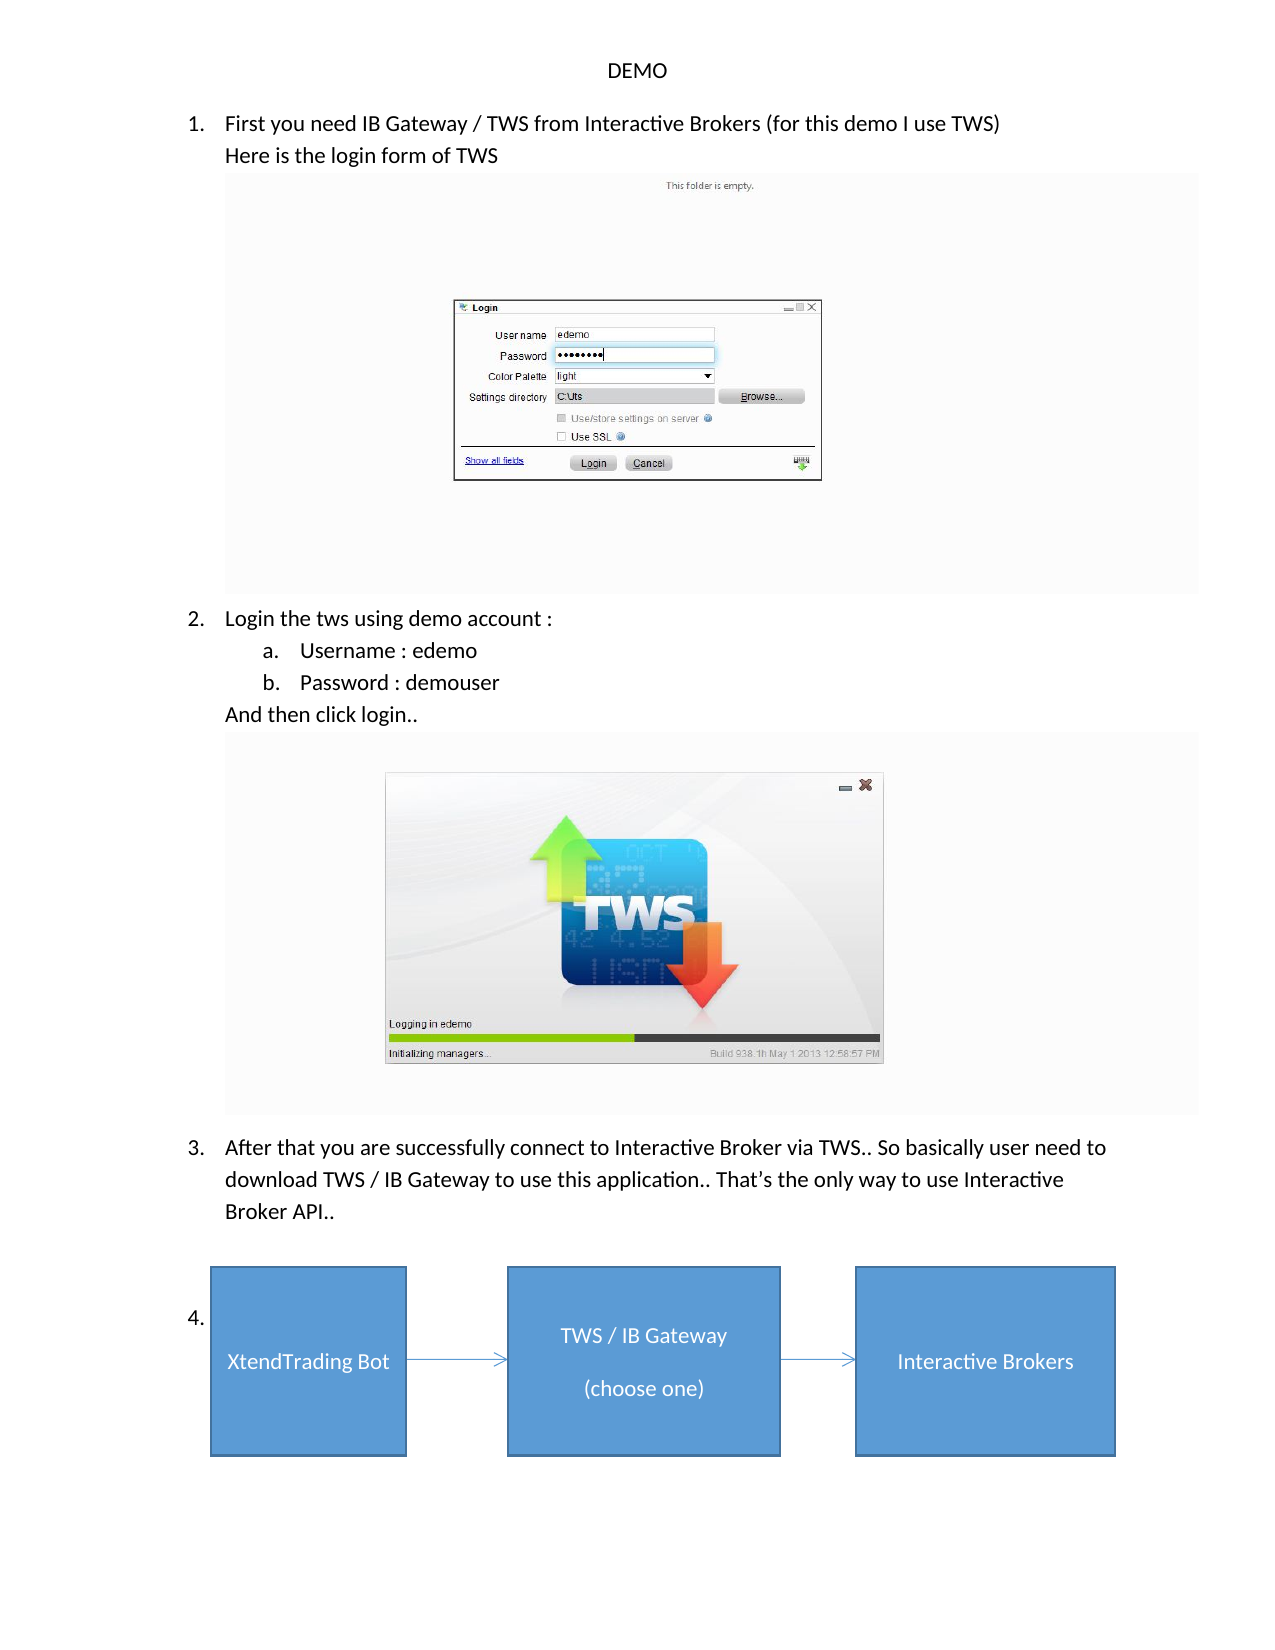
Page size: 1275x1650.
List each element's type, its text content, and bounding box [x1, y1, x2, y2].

text DEMO [150, 56, 1125, 84]
picture [225, 173, 1199, 600]
list Login the tws using demo account : [187, 604, 1125, 632]
list Password : demouser [262, 668, 1125, 696]
picture [225, 732, 1199, 1129]
list After that you are successfully connect to Interactive Broker via TWS.. So basically user need to download TWS / IB Gateway to use this application.. That’s the only way to use Interactive Broker API.. [187, 1133, 1125, 1225]
list First you need IB Gateway / TWS from Interactive Brokers (for this demo I use TWS) [187, 109, 1125, 137]
list Username : edemo [262, 636, 1125, 664]
list And then click login.. [225, 700, 1125, 732]
list Here is the login form of TWS [225, 141, 1125, 173]
